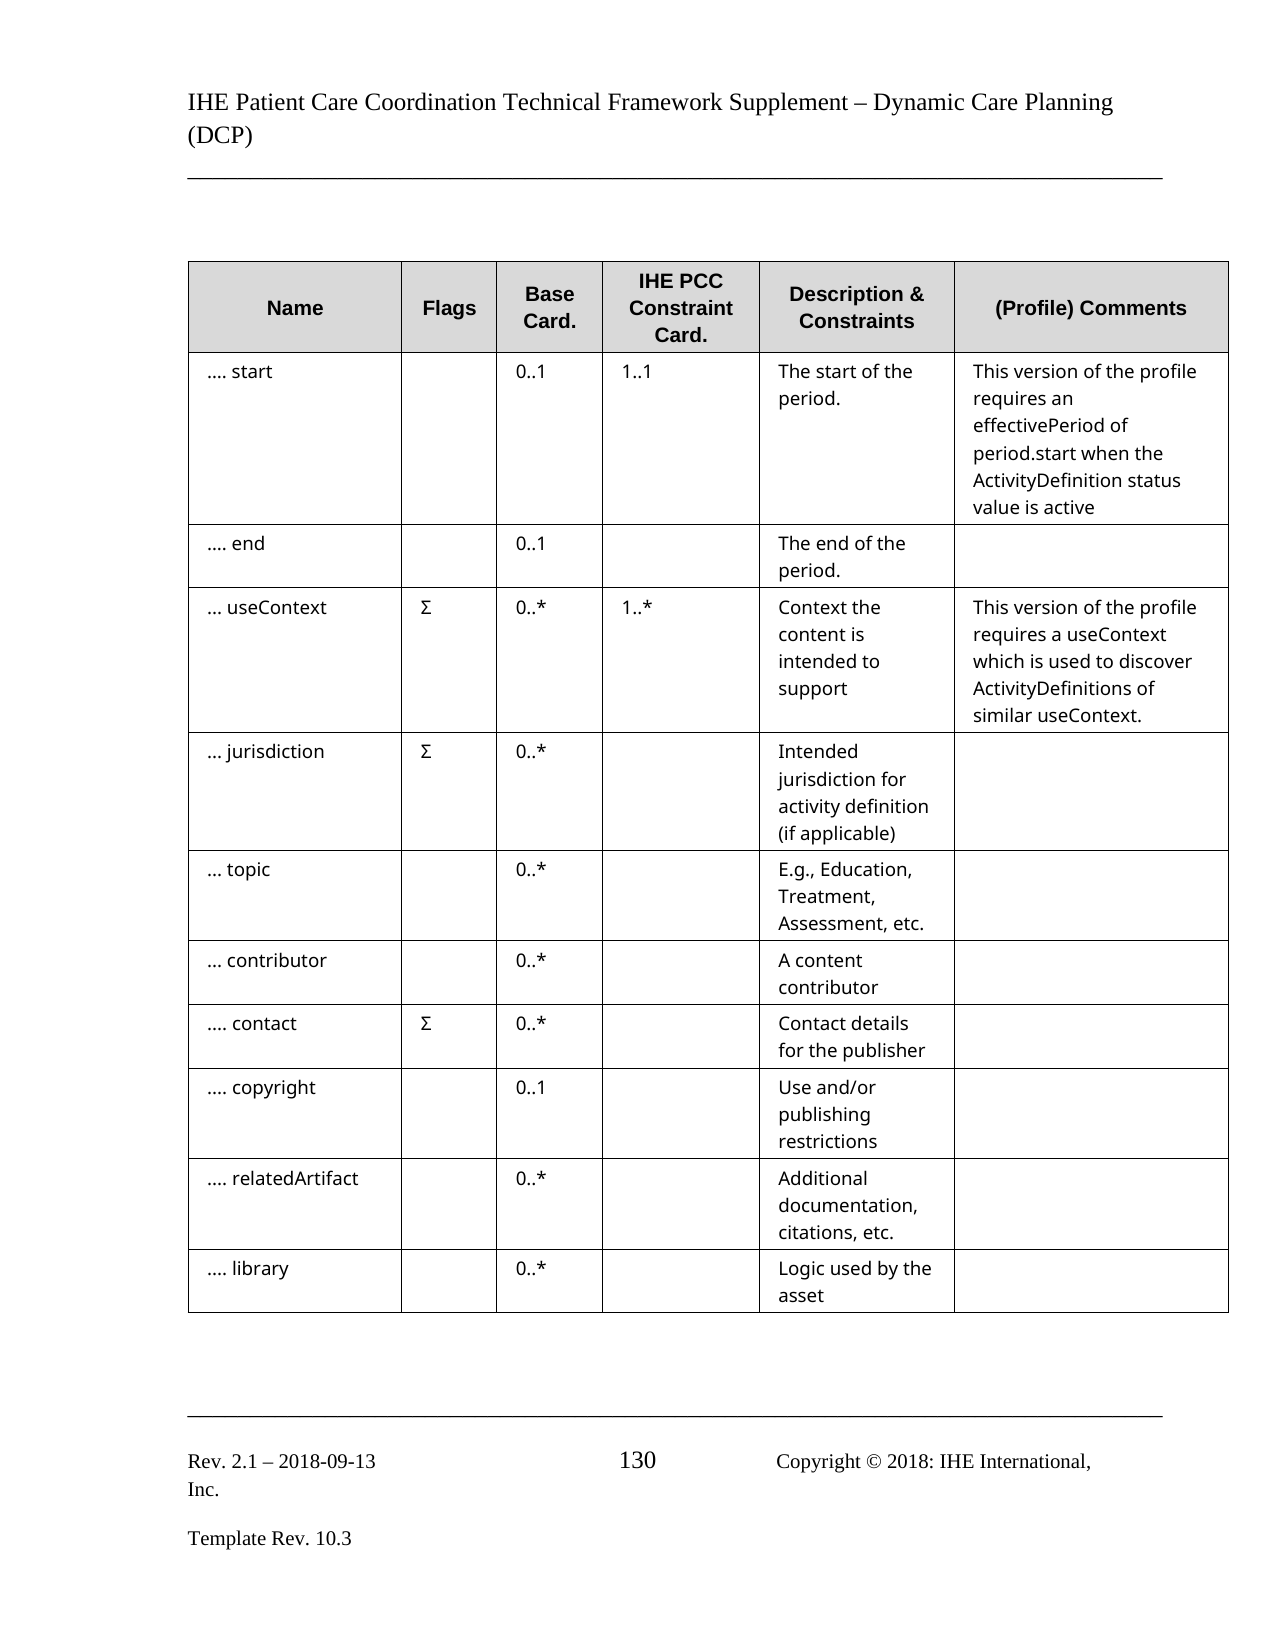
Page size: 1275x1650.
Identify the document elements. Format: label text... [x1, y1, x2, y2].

table_cell [603, 941, 759, 1004]
table_cell 0..1 [497, 1069, 602, 1158]
table_cell [955, 525, 1228, 587]
table_cell [402, 1250, 496, 1312]
table_cell Σ [402, 588, 496, 732]
table_cell Context the content is intended to support [760, 588, 954, 732]
table_cell …. start [189, 353, 401, 524]
table_cell [402, 1159, 496, 1249]
table_cell ... useContext [189, 588, 401, 732]
table_cell [955, 1005, 1228, 1067]
table_cell .... library [189, 1250, 401, 1312]
table_cell 0..* [497, 851, 602, 940]
table_cell The end of the period. [760, 525, 954, 587]
table_cell 0..* [497, 941, 602, 1004]
table_cell ... jurisdiction [189, 733, 401, 850]
table_cell [955, 1159, 1228, 1249]
table_cell .... contact [189, 1005, 401, 1067]
table_cell Logic used by the asset [760, 1250, 954, 1312]
table_cell 0..1 [497, 525, 602, 587]
table_cell ... contributor [189, 941, 401, 1004]
table_cell 0..* [497, 733, 602, 850]
table_cell Contact details for the publisher [760, 1005, 954, 1067]
table_cell .... relatedArtifact [189, 1159, 401, 1249]
table_cell Intended jurisdiction for activity definition (if applicable) [760, 733, 954, 850]
table_cell Σ [402, 1005, 496, 1067]
table_cell Σ [402, 733, 496, 850]
table_cell 0..* [497, 1005, 602, 1067]
table_cell E.g., Education, Treatment, Assessment, etc. [760, 851, 954, 940]
table_cell [603, 1159, 759, 1249]
table_header Flags [402, 262, 496, 352]
table_cell Use and/or publishing restrictions [760, 1069, 954, 1158]
table_cell Additional documentation, citations, etc. [760, 1159, 954, 1249]
table_cell 0..* [497, 1159, 602, 1249]
table_header (Profile) Comments [955, 262, 1228, 352]
table_cell 1..* [603, 588, 759, 732]
table_cell [603, 1250, 759, 1312]
table_cell [402, 851, 496, 940]
table_cell The start of the period. [760, 353, 954, 524]
table_cell [402, 1069, 496, 1158]
table_cell ... topic [189, 851, 401, 940]
table_cell [955, 941, 1228, 1004]
table_cell [402, 353, 496, 524]
table_cell .... copyright [189, 1069, 401, 1158]
table_cell [955, 1250, 1228, 1312]
table_cell 1..1 [603, 353, 759, 524]
table_cell 0..* [497, 1250, 602, 1312]
table_cell [603, 851, 759, 940]
table_cell [603, 525, 759, 587]
table_cell [603, 1005, 759, 1067]
table_cell This version of the profile requires an effectivePeriod of period.start when the ActivityDefinition status value is active [955, 353, 1228, 524]
table_header IHE PCC Constraint Card. [603, 262, 759, 352]
table_cell A content contributor [760, 941, 954, 1004]
table_header Name [189, 262, 401, 352]
table_header Description & Constraints [760, 262, 954, 352]
table_cell [955, 733, 1228, 850]
table_cell …. end [189, 525, 401, 587]
table_cell This version of the profile requires a useContext which is used to discover ActivityDefinitions of similar useContext. [955, 588, 1228, 732]
table_cell [603, 1069, 759, 1158]
table_cell [402, 941, 496, 1004]
table_cell [603, 733, 759, 850]
table_cell 0..1 [497, 353, 602, 524]
table_header Base Card. [497, 262, 602, 352]
table_cell [402, 525, 496, 587]
table_cell [955, 1069, 1228, 1158]
table_cell 0..* [497, 588, 602, 732]
table_cell [955, 851, 1228, 940]
